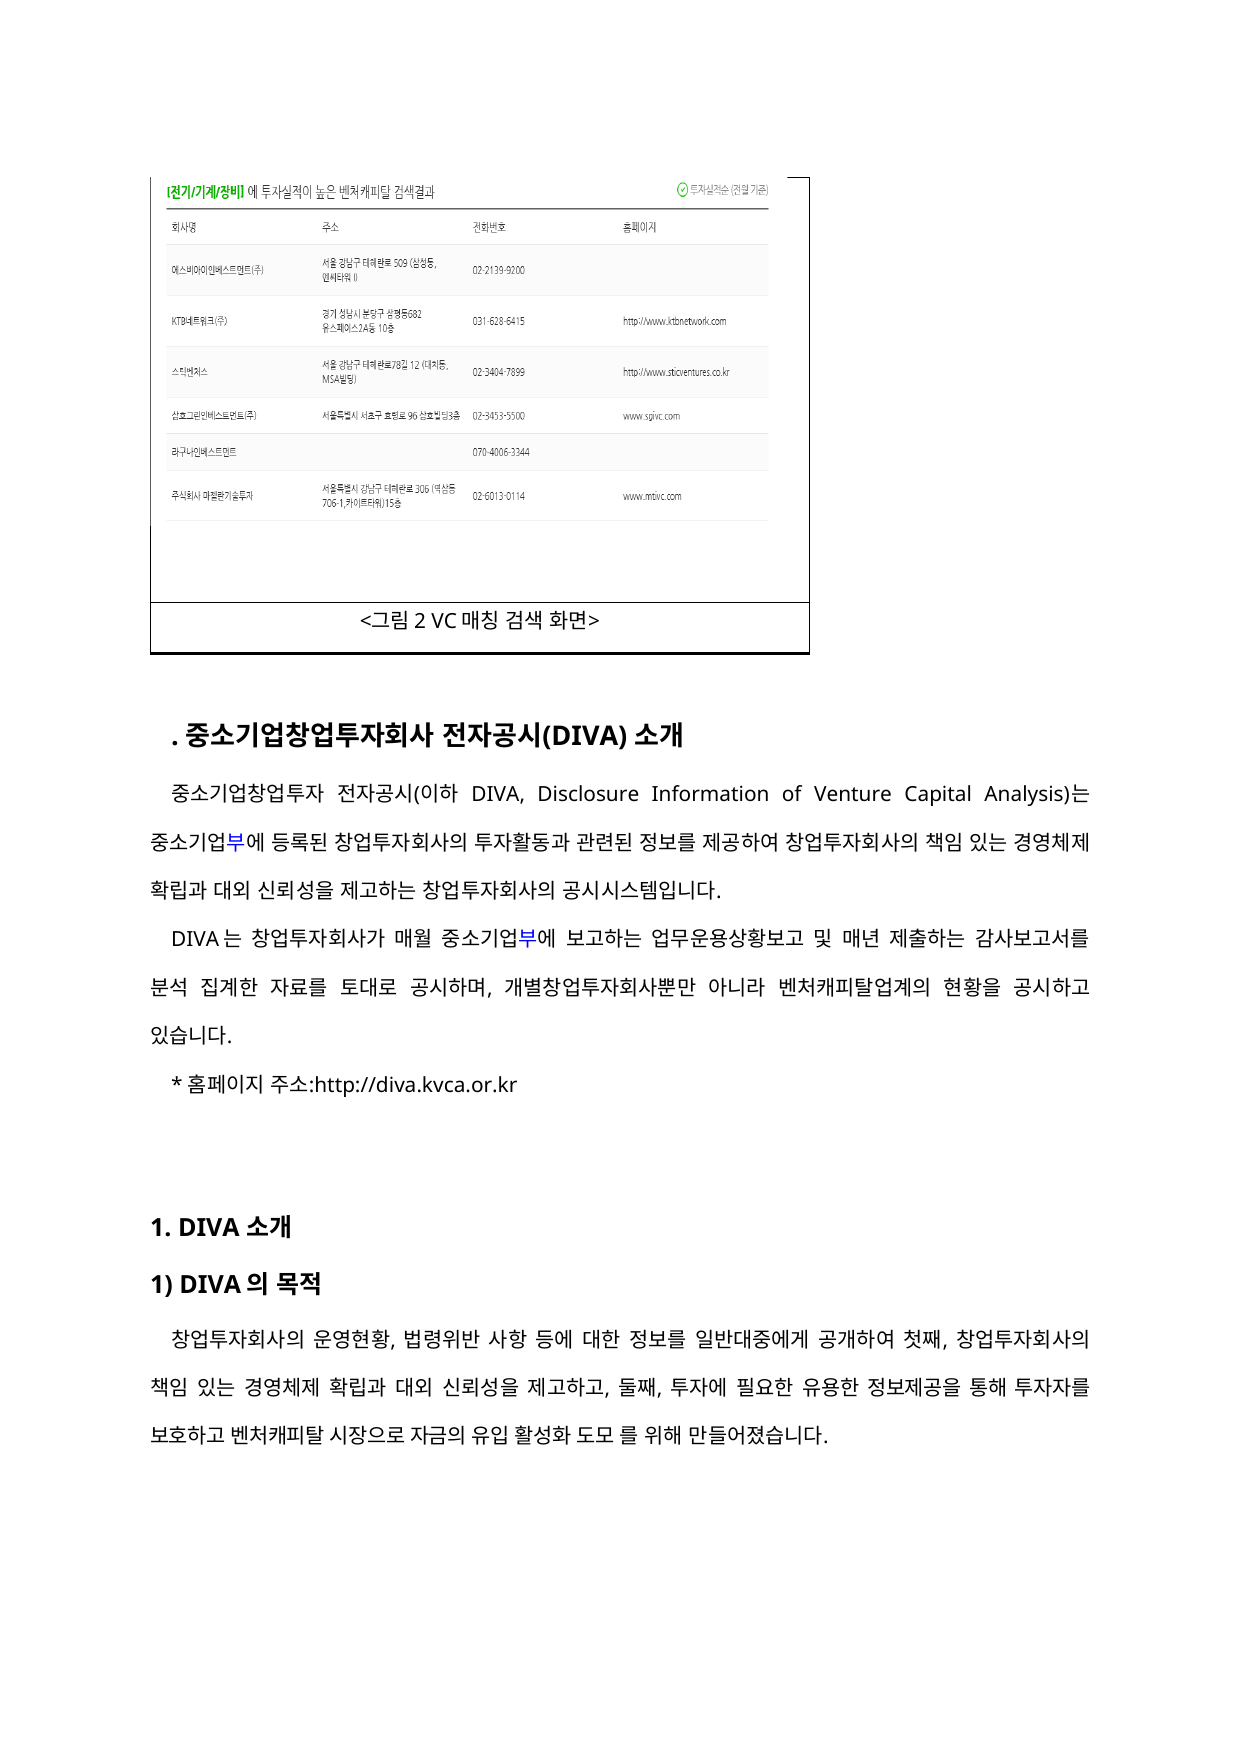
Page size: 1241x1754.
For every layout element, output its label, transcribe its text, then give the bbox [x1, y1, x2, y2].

table_header [151, 178, 809, 601]
table_cell <그림2 VC매칭 검색 화면> [151, 603, 809, 652]
text . 중소기업창업투자회사 전자공시(DIVA) 소개 [150, 714, 1090, 754]
text 중소기업창업투자 전자공시(이하 DIVA, Disclosure Information of Venture Capital Analysis)는 중소기업부에 등록된 창업투자회사의 투자활동과 관련된 정보를 제공하여 창업투자회사의 책임 있는 경영체제 확립과 대외 신뢰성을 제고하는 창업투자회사의 공시시스템입니다. [150, 777, 1090, 904]
text 창업투자회사의 운영현황, 법령위반 사항 등에 대한 정보를 일반대중에게 공개하여 첫째, 창업투자회사의 책임 있는 경영체제 확립과 대외 신뢰성을 제고하고, 둘째, 투자에 필요한 유용한 정보제공을 통해 투자자를 보호하고 벤처캐피탈 시장으로 자금의 유입 활성화 도모 를 위해 만들어졌습니다. [150, 1323, 1090, 1450]
text 1) DIVA의 목적 [150, 1265, 1090, 1301]
picture [150, 177, 788, 526]
text 1. DIVA 소개 [150, 1207, 1090, 1243]
text DIVA는 창업투자회사가 매월 중소기업부에 보고하는 업무운용상황보고 및 매년 제출하는 감사보고서를 분석 집계한 자료를 토대로 공시하며, 개별창업투자회사뿐만 아니라 벤처캐피탈업계의 현황을 공시하고 있습니다. [150, 922, 1090, 1050]
text * 홈페이지 주소:http://diva.kvca.or.kr [150, 1068, 1090, 1098]
